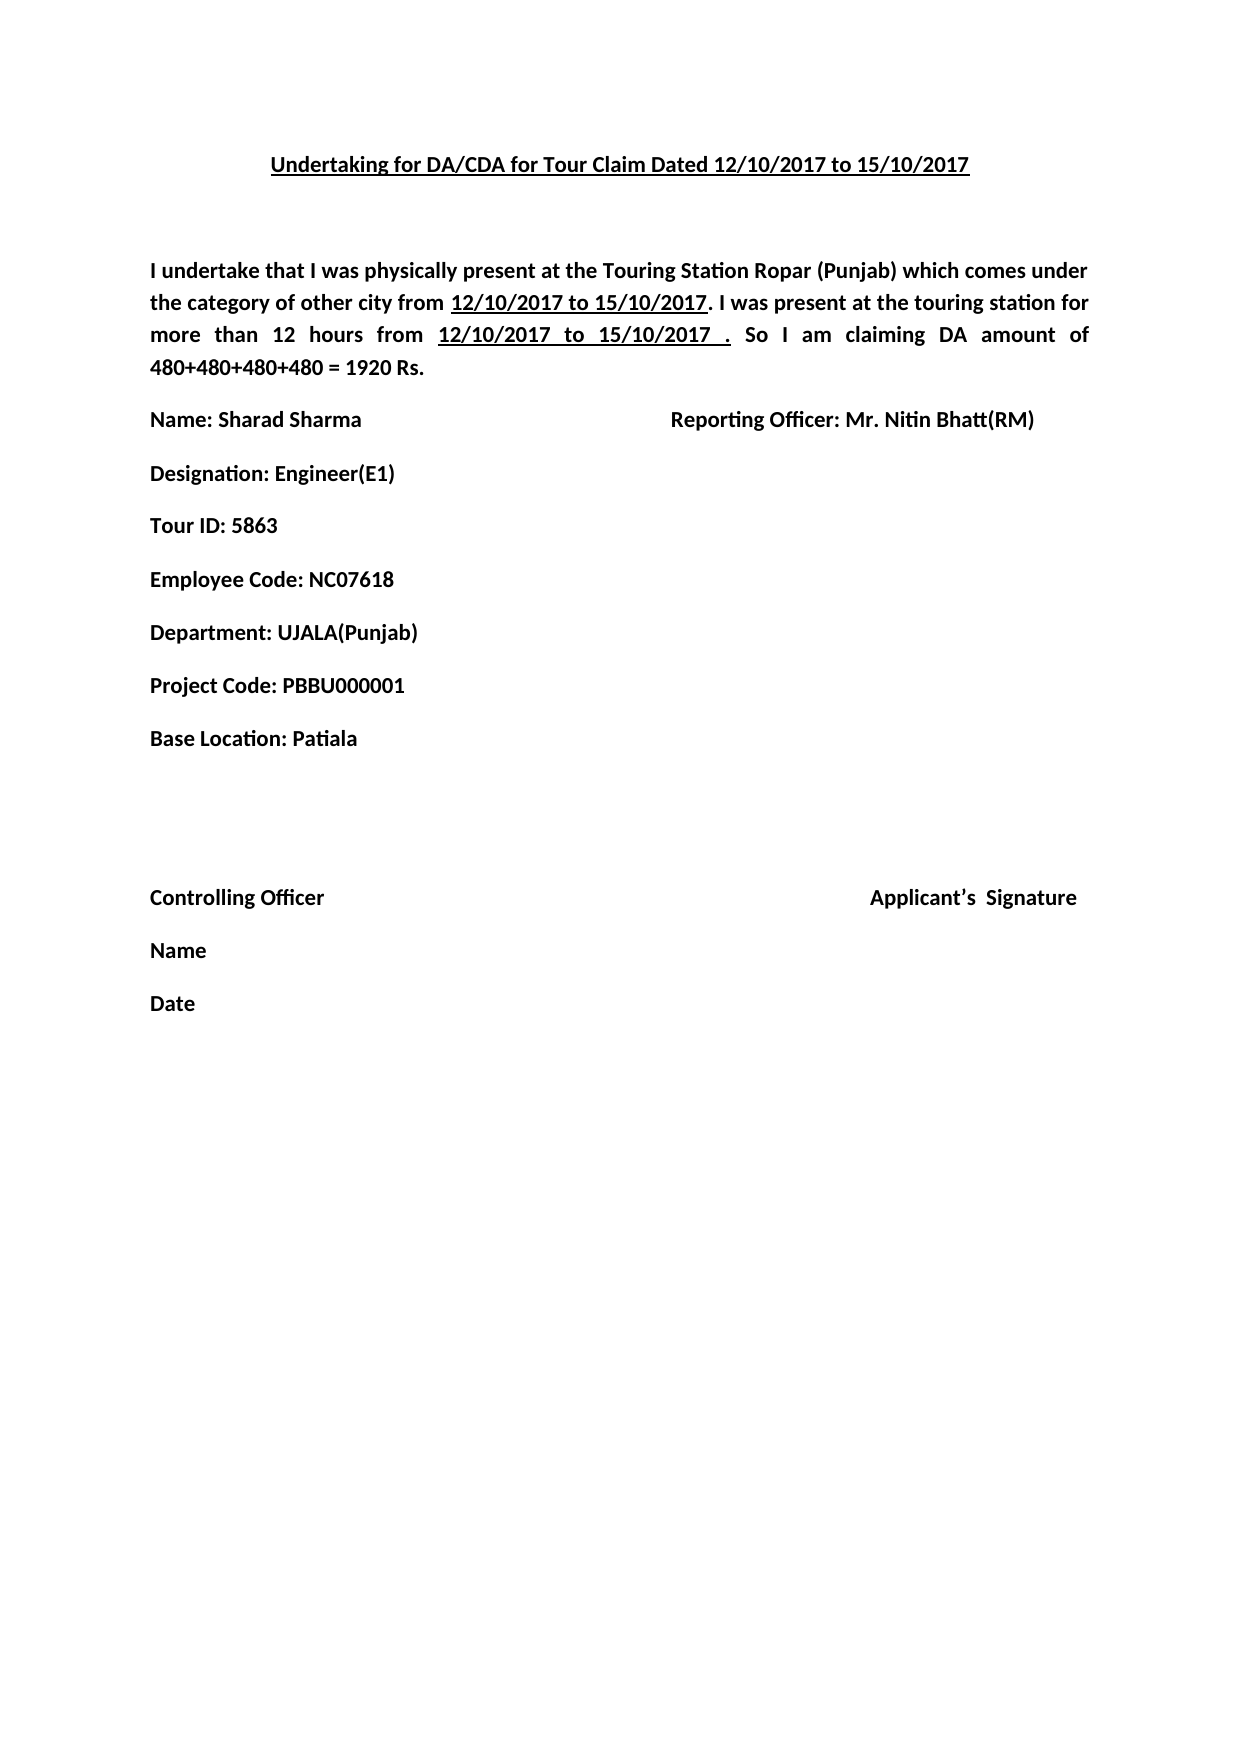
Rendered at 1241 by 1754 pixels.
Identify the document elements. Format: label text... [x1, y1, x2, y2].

text Designation: Engineer(E1) [150, 459, 1090, 487]
text I undertake that I was physically present at the Touring Station Ropar (Punjab) which comes under the category of other city from 12/10/2017 to 15/10/2017. I was present at the touring station for more than 12 hours from 12/10/2017 to 15/10/2017 . So I am claiming DA amount of 480+480+480+480 = 1920 Rs. [150, 256, 1090, 381]
text Undertaking for DA/CDA for Tour Claim Dated 12/10/2017 to 15/10/2017 [150, 150, 1090, 178]
text Name [150, 936, 1090, 964]
text Project Code: PBBU000001 [150, 671, 1090, 699]
text Name: Sharad Sharma Reporting Officer: Mr. Nitin Bhatt(RM) [150, 406, 1090, 434]
text Employee Code: NC07618 [150, 565, 1090, 593]
text Tour ID: 5863 [150, 512, 1090, 540]
text Department: UJALA(Punjab) [150, 618, 1090, 646]
text Date [150, 989, 1090, 1017]
text Controlling Officer Applicant’s Signature [150, 883, 1090, 911]
text Base Location: Patiala [150, 724, 1090, 752]
